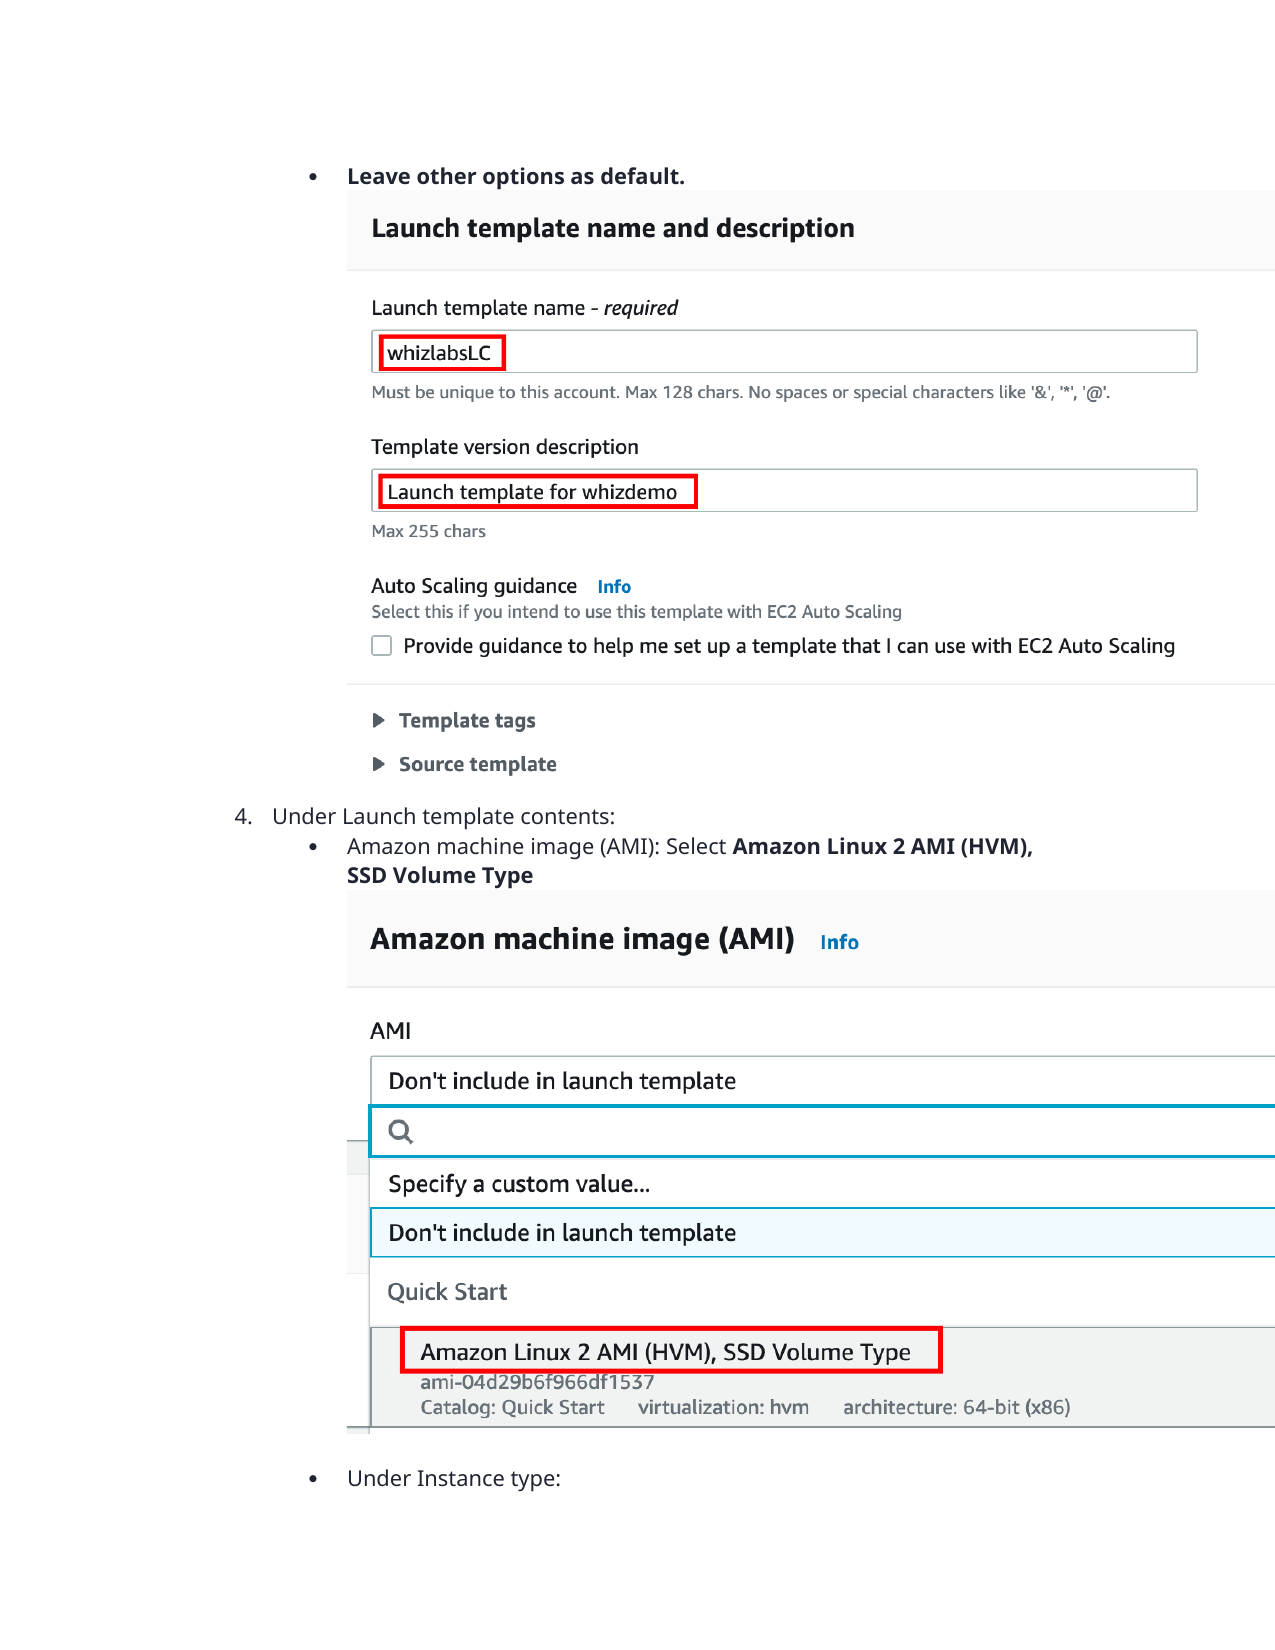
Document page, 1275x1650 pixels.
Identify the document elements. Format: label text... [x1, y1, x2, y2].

picture [373, 1210, 1275, 1255]
picture [346, 890, 1275, 1434]
list Under Instance type: [309, 1463, 1078, 1493]
picture [373, 1109, 1275, 1154]
list Amazon machine image (AMI): Select Amazon Linux 2 AMI (HVM), SSD Volume Type [309, 831, 1078, 1463]
picture [346, 190, 1275, 790]
list Leave other options as default. [309, 150, 1078, 790]
list Under Launch template contents: [234, 790, 1078, 831]
